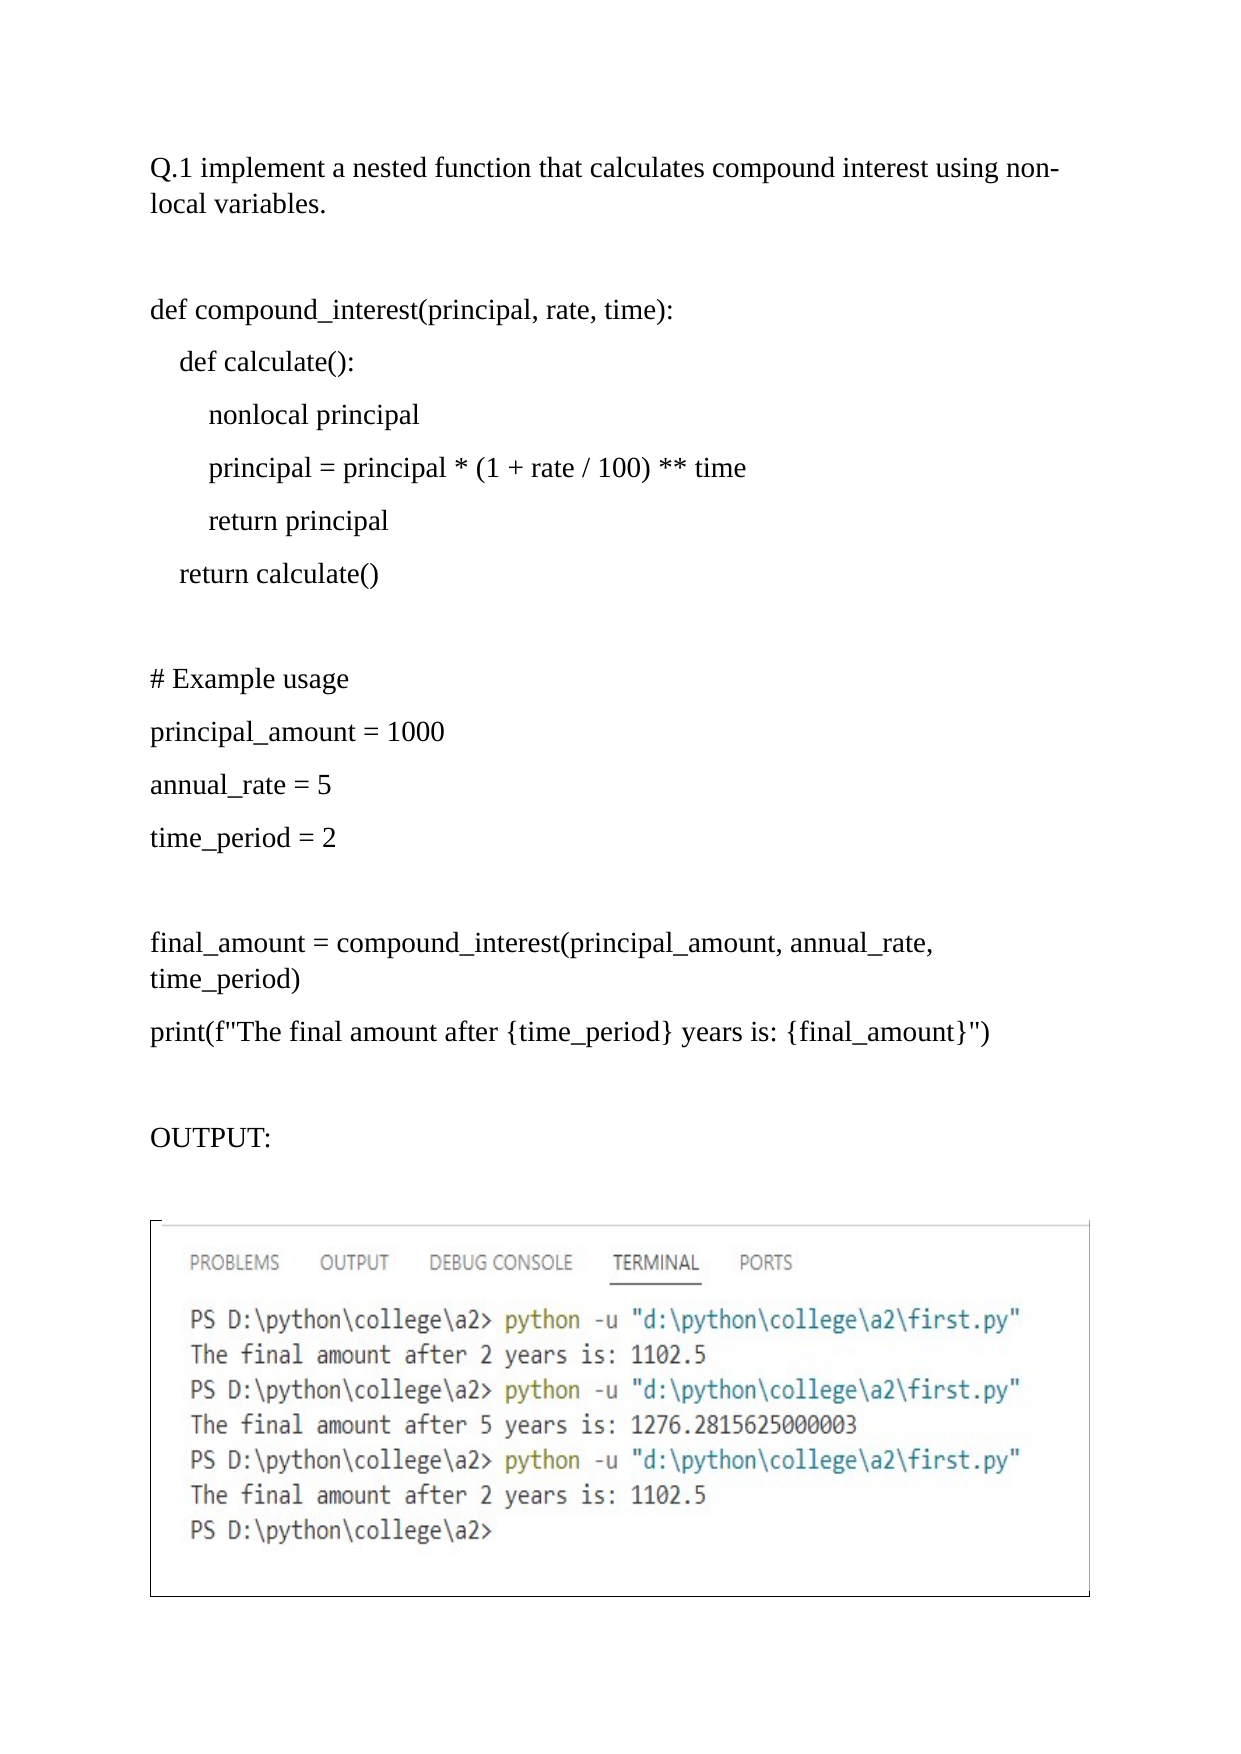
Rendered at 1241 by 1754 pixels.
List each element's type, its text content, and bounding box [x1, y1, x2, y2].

text time_period = 2 [150, 820, 1090, 853]
text final_amount = compound_interest(principal_amount, annual_rate, time_period) [150, 926, 1090, 995]
text return calculate() [150, 556, 1090, 589]
table_header [151, 1221, 1089, 1596]
text nonlocal principal [150, 397, 1090, 431]
text OUTPUT: [150, 1120, 1090, 1154]
text def calculate(): [150, 344, 1090, 378]
text return principal [150, 503, 1090, 537]
text principal_amount = 1000 [150, 714, 1090, 748]
text print(f"The final amount after {time_period} years is: {final_amount}") [150, 1014, 1090, 1048]
text annual_rate = 5 [150, 767, 1090, 801]
picture [161, 1220, 1090, 1591]
text # Example usage [150, 661, 1090, 695]
text principal = principal * (1 + rate / 100) ** time [150, 450, 1090, 484]
text Q.1 implement a nested function that calculates compound interest using non-local variables. [150, 150, 1090, 220]
text def compound_interest(principal, rate, time): [150, 292, 1090, 325]
